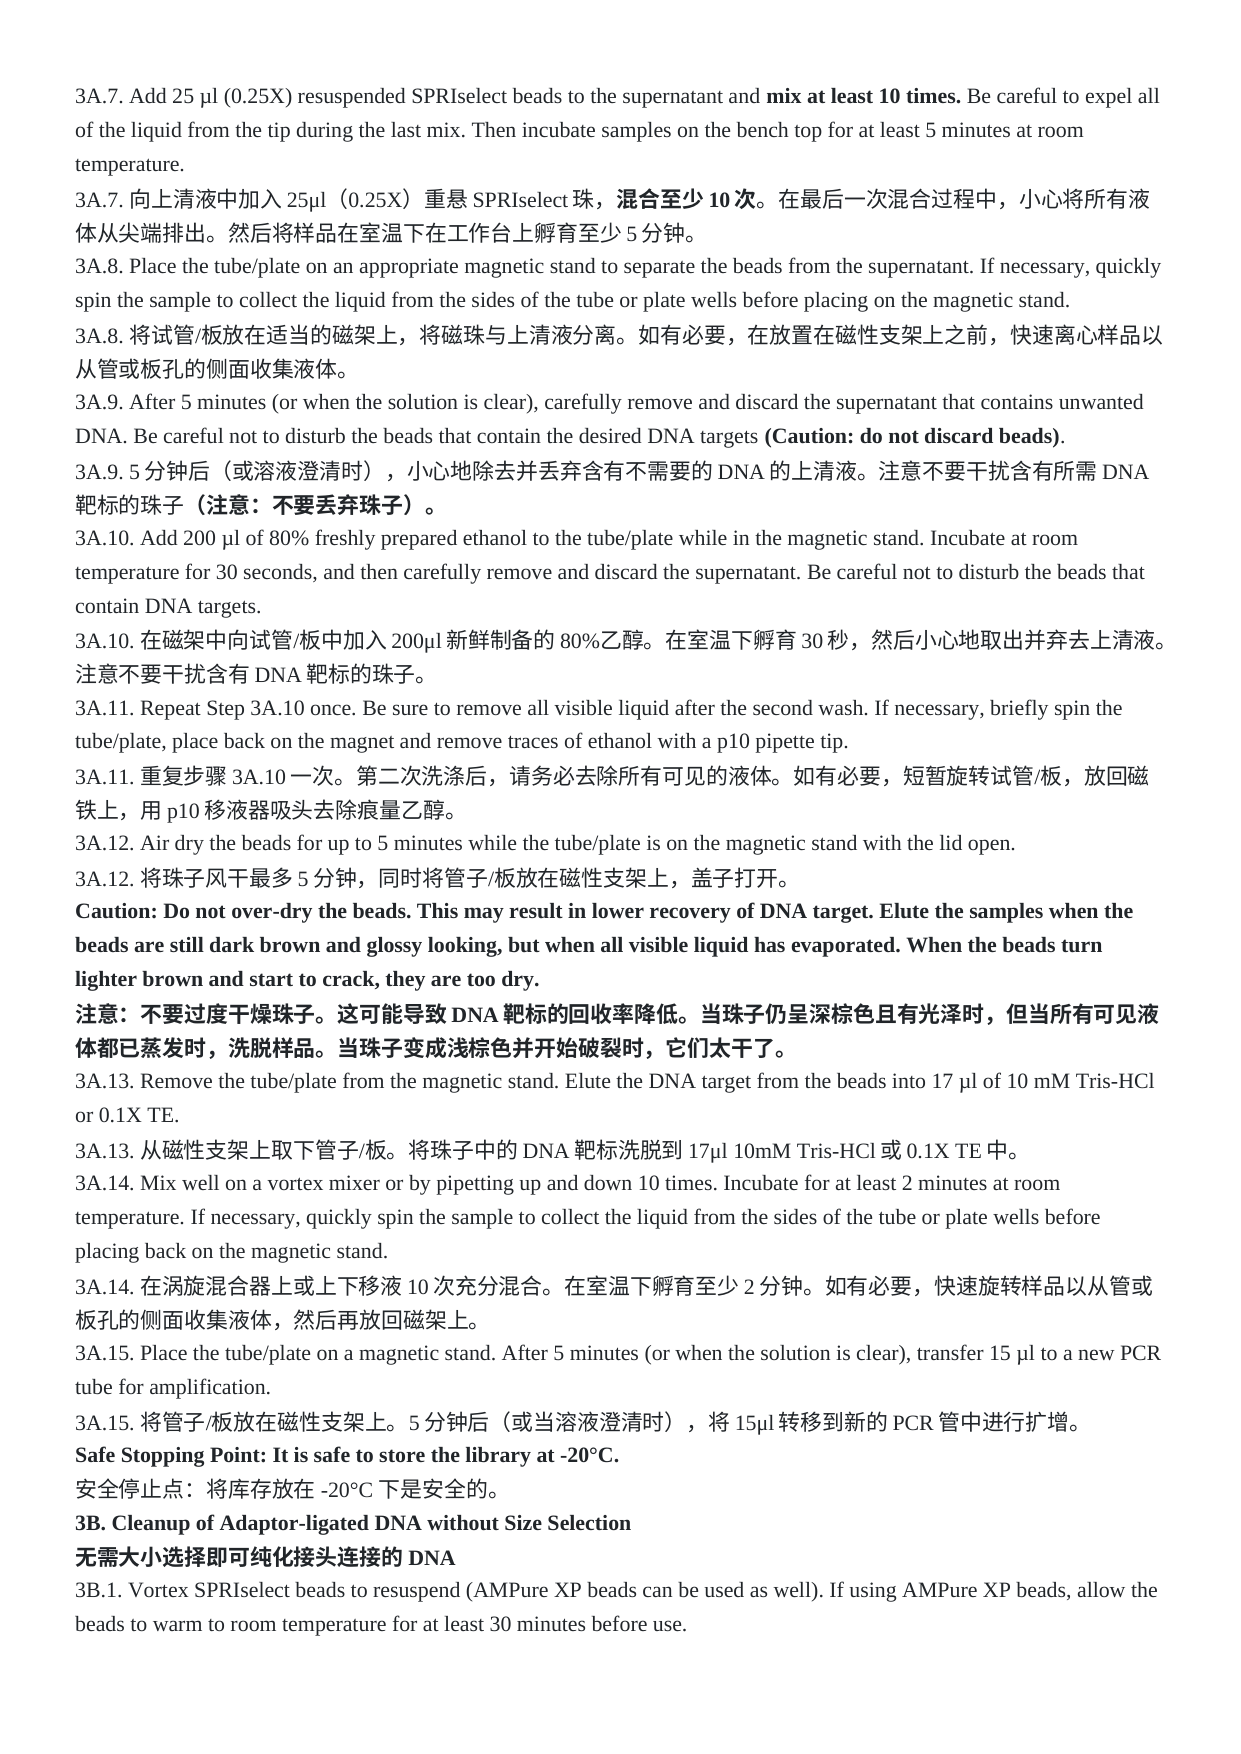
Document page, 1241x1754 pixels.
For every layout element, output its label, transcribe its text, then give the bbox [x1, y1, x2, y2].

text 无需大小选择即可纯化接头连接的 DNA [75, 1539, 1165, 1573]
text 3A.11. 重复步骤3A.10一次。第二次洗涤后，请务必去除所有可见的液体。如有必要，短暂旋转试管/板，放回磁铁上，用p10移液器吸头去除痕量乙醇。 [75, 758, 1165, 826]
text Safe Stopping Point: It is safe to store the library at -20°C. [75, 1437, 1165, 1471]
text 安全停止点：将库存放在 -20°C 下是安全的。 [75, 1471, 1165, 1505]
text 3A.8. 将试管/板放在适当的磁架上，将磁珠与上清液分离。如有必要，在放置在磁性支架上之前，快速离心样品以从管或板孔的侧面收集液体。 [75, 317, 1165, 384]
text 3B.1. Vortex SPRIselect beads to resuspend (AMPure XP beads can be used as well). If using AMPure XP beads, allow the beads to warm to room temperature for at least 30 minutes before use. [75, 1573, 1165, 1641]
text 3A.11. Repeat Step 3A.10 once. Be sure to remove all visible liquid after the second wash. If necessary, briefly spin the tube/plate, place back on the magnet and remove traces of ethanol with a p10 pipette tip. [75, 690, 1165, 758]
text 3A.15. Place the tube/plate on a magnetic stand. After 5 minutes (or when the solution is clear), transfer 15 µl to a new PCR tube for amplification. [75, 1335, 1165, 1403]
text 3A.9. After 5 minutes (or when the solution is clear), carefully remove and discard the supernatant that contains unwanted DNA. Be careful not to disturb the beads that contain the desired DNA targets (Caution: do not discard beads). [75, 384, 1165, 452]
text 3A.8. Place the tube/plate on an appropriate magnetic stand to separate the beads from the supernatant. If necessary, quickly spin the sample to collect the liquid from the sides of the tube or plate wells before placing on the magnetic stand. [75, 249, 1165, 317]
text 3A.10. Add 200 µl of 80% freshly prepared ethanol to the tube/plate while in the magnetic stand. Incubate at room temperature for 30 seconds, and then carefully remove and discard the supernatant. Be careful not to disturb the beads that contain DNA targets. [75, 520, 1165, 622]
text 3A.14. 在涡旋混合器上或上下移液10次充分混合。在室温下孵育至少2分钟。如有必要，快速旋转样品以从管或板孔的侧面收集液体，然后再放回磁架上。 [75, 1267, 1165, 1335]
text 3A.12. 将珠子风干最多5分钟，同时将管子/板放在磁性支架上，盖子打开。 [75, 860, 1165, 894]
text 3A.7. Add 25 µl (0.25X) resuspended SPRIselect beads to the supernatant and mix at least 10 times. Be careful to expel all of the liquid from the tip during the last mix. Then incubate samples on the bench top for at least 5 minutes at room temperature. [75, 79, 1165, 181]
text 3A.7. 向上清液中加入25μl（0.25X）重悬SPRIselect珠，混合至少10次。在最后一次混合过程中，小心将所有液体从尖端排出。然后将样品在室温下在工作台上孵育至少5分钟。 [75, 181, 1165, 249]
text 3B. Cleanup of Adaptor-ligated DNA without Size Selection [75, 1505, 1165, 1539]
text 3A.13. 从磁性支架上取下管子/板。将珠子中的DNA靶标洗脱到17μl 10mM Tris-HCl或0.1X TE中。 [75, 1132, 1165, 1166]
text 3A.13. Remove the tube/plate from the magnetic stand. Elute the DNA target from the beads into 17 µl of 10 mM Tris-HCl or 0.1X TE. [75, 1064, 1165, 1132]
text 3A.14. Mix well on a vortex mixer or by pipetting up and down 10 times. Incubate for at least 2 minutes at room temperature. If necessary, quickly spin the sample to collect the liquid from the sides of the tube or plate wells before placing back on the magnetic stand. [75, 1166, 1165, 1267]
text 3A.9. 5分钟后（或溶液澄清时），小心地除去并丢弃含有不需要的DNA的上清液。注意不要干扰含有所需DNA靶标的珠子（注意：不要丢弃珠子）。 [75, 452, 1165, 520]
text 3A.15. 将管子/板放在磁性支架上。5分钟后（或当溶液澄清时），将15μl转移到新的PCR管中进行扩增。 [75, 1403, 1165, 1437]
text Caution: Do not over-dry the beads. This may result in lower recovery of DNA target. Elute the samples when the beads are still dark brown and glossy looking, but when all visible liquid has evaporated. When the beads turn lighter brown and start to crack, they are too dry. [75, 894, 1165, 996]
text 3A.12. Air dry the beads for up to 5 minutes while the tube/plate is on the magnetic stand with the lid open. [75, 826, 1165, 860]
text 注意：不要过度干燥珠子。这可能导致DNA靶标的回收率降低。当珠子仍呈深棕色且有光泽时，但当所有可见液体都已蒸发时，洗脱样品。当珠子变成浅棕色并开始破裂时，它们太干了。 [75, 996, 1165, 1064]
text 3A.10. 在磁架中向试管/板中加入200μl新鲜制备的80%乙醇。在室温下孵育30秒，然后小心地取出并弃去上清液。注意不要干扰含有DNA靶标的珠子。 [75, 622, 1165, 690]
